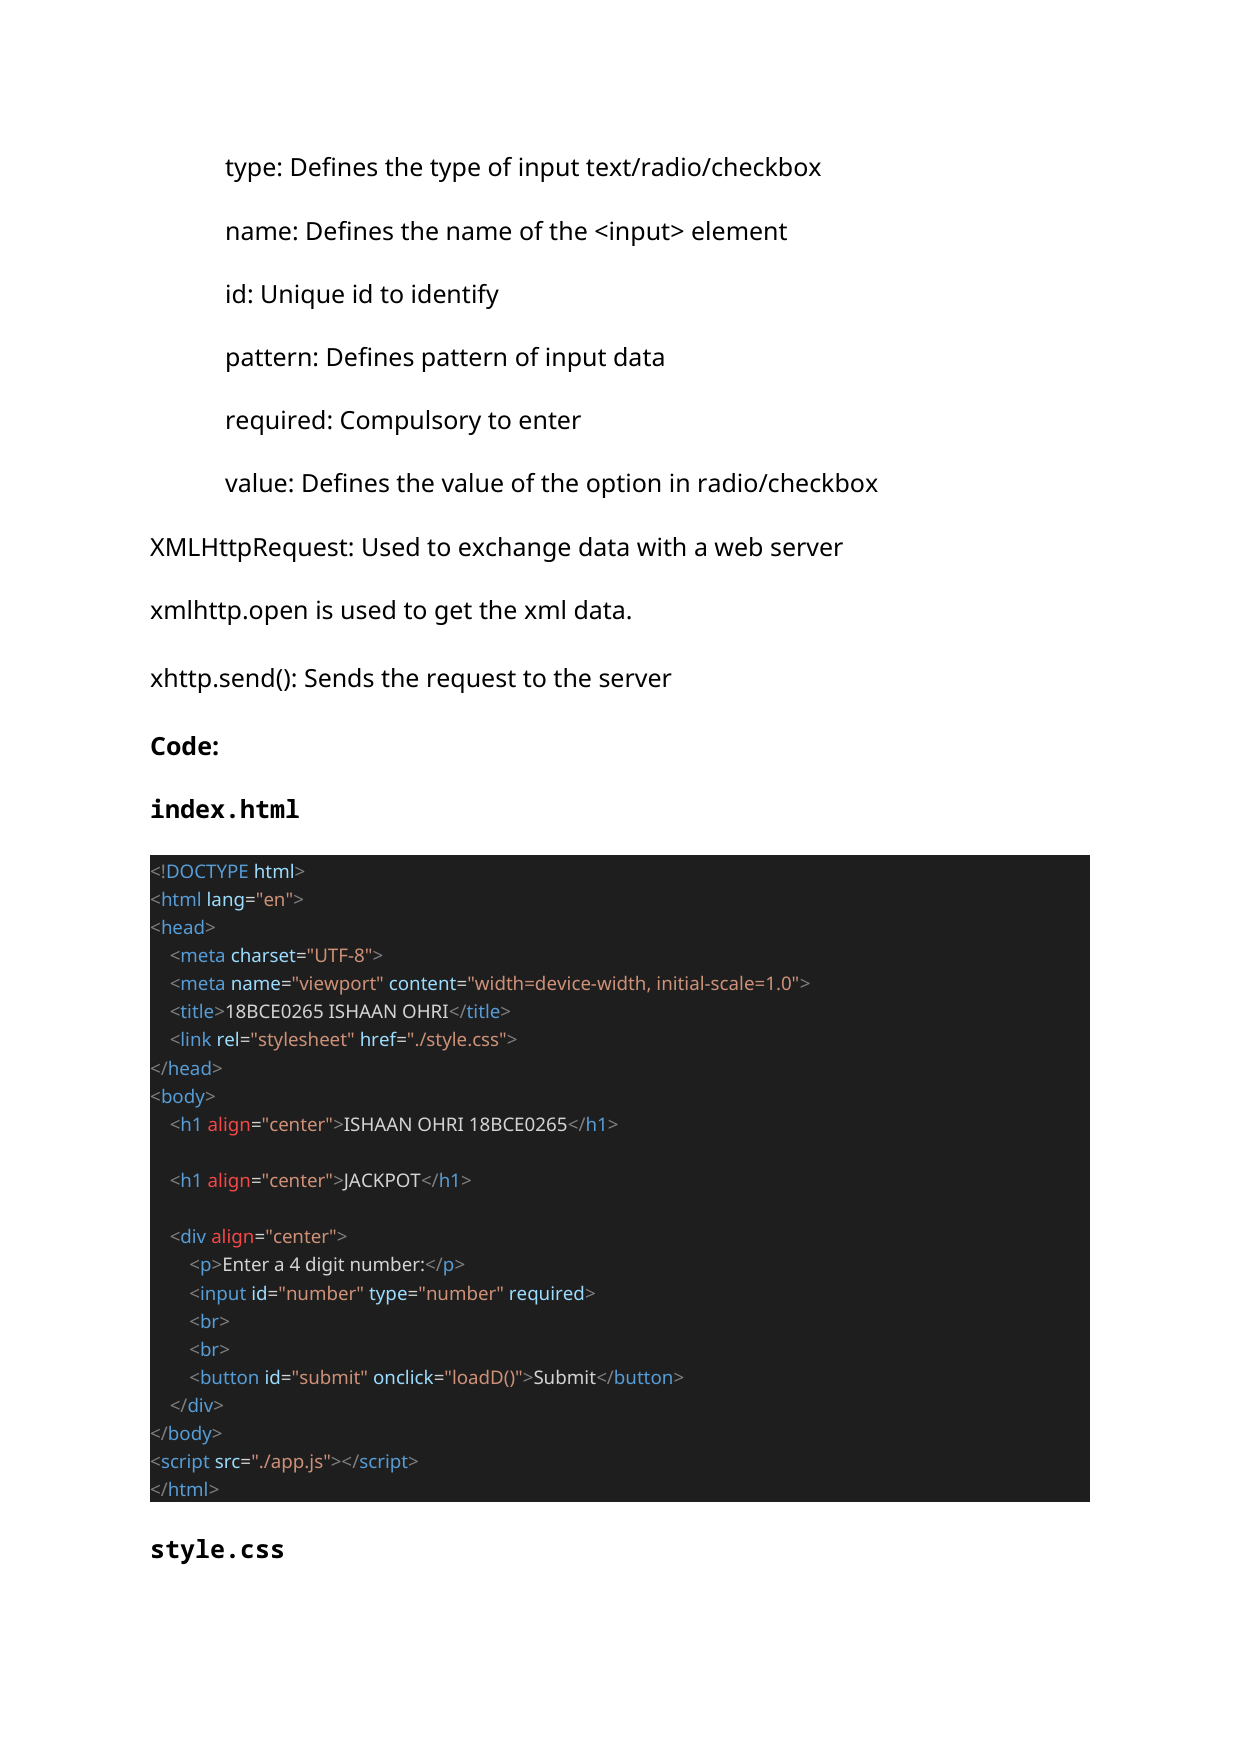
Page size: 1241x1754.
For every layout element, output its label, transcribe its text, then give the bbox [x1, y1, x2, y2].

text <head> [150, 912, 1090, 940]
text <h1 align="center">JACKPOT</h1> [150, 1165, 1090, 1193]
text <meta charset="UTF-8"> [150, 940, 1090, 968]
text xmlhttp.open is used to get the xml data. [150, 593, 1090, 627]
text <body> [150, 1080, 1090, 1108]
text <meta name="viewport" content="width=device-width, initial-scale=1.0"> [150, 968, 1090, 996]
text <input id="number" type="number" required> [150, 1277, 1090, 1305]
text value: Defines the value of the option in radio/checkbox [150, 466, 1090, 500]
text <h1 align="center">ISHAAN OHRI 18BCE0265</h1> [150, 1108, 1090, 1137]
text <script src="./app.js"></script> [150, 1446, 1090, 1474]
text index.html [150, 792, 1090, 826]
text <br> [150, 1333, 1090, 1362]
text </head> [150, 1052, 1090, 1080]
text <html lang="en"> [150, 883, 1090, 912]
text <br> [150, 1305, 1090, 1333]
text required: Compulsory to enter [150, 403, 1090, 437]
text xhttp.send(): Sends the request to the server [150, 661, 1090, 695]
text id: Unique id to identify [150, 276, 1090, 311]
text </body> [150, 1418, 1090, 1446]
text name: Defines the name of the <input> element [150, 213, 1090, 247]
text <div align="center"> [150, 1221, 1090, 1249]
text <!DOCTYPE html> [150, 855, 1090, 883]
text Code: [150, 729, 1090, 763]
text <p>Enter a 4 digit number:</p> [150, 1249, 1090, 1277]
text style.css [150, 1531, 1090, 1565]
text XMLHttpRequest: Used to exchange data with a web server [150, 529, 1090, 563]
text <link rel="stylesheet" href="./style.css"> [150, 1024, 1090, 1052]
text </div> [150, 1390, 1090, 1418]
text <title>18BCE0265 ISHAAN OHRI</title> [150, 996, 1090, 1024]
text type: Defines the type of input text/radio/checkbox [150, 150, 1090, 184]
text pattern: Defines pattern of input data [150, 340, 1090, 374]
text <button id="submit" onclick="loadD()">Submit</button> [150, 1362, 1090, 1390]
text </html> [150, 1474, 1090, 1502]
